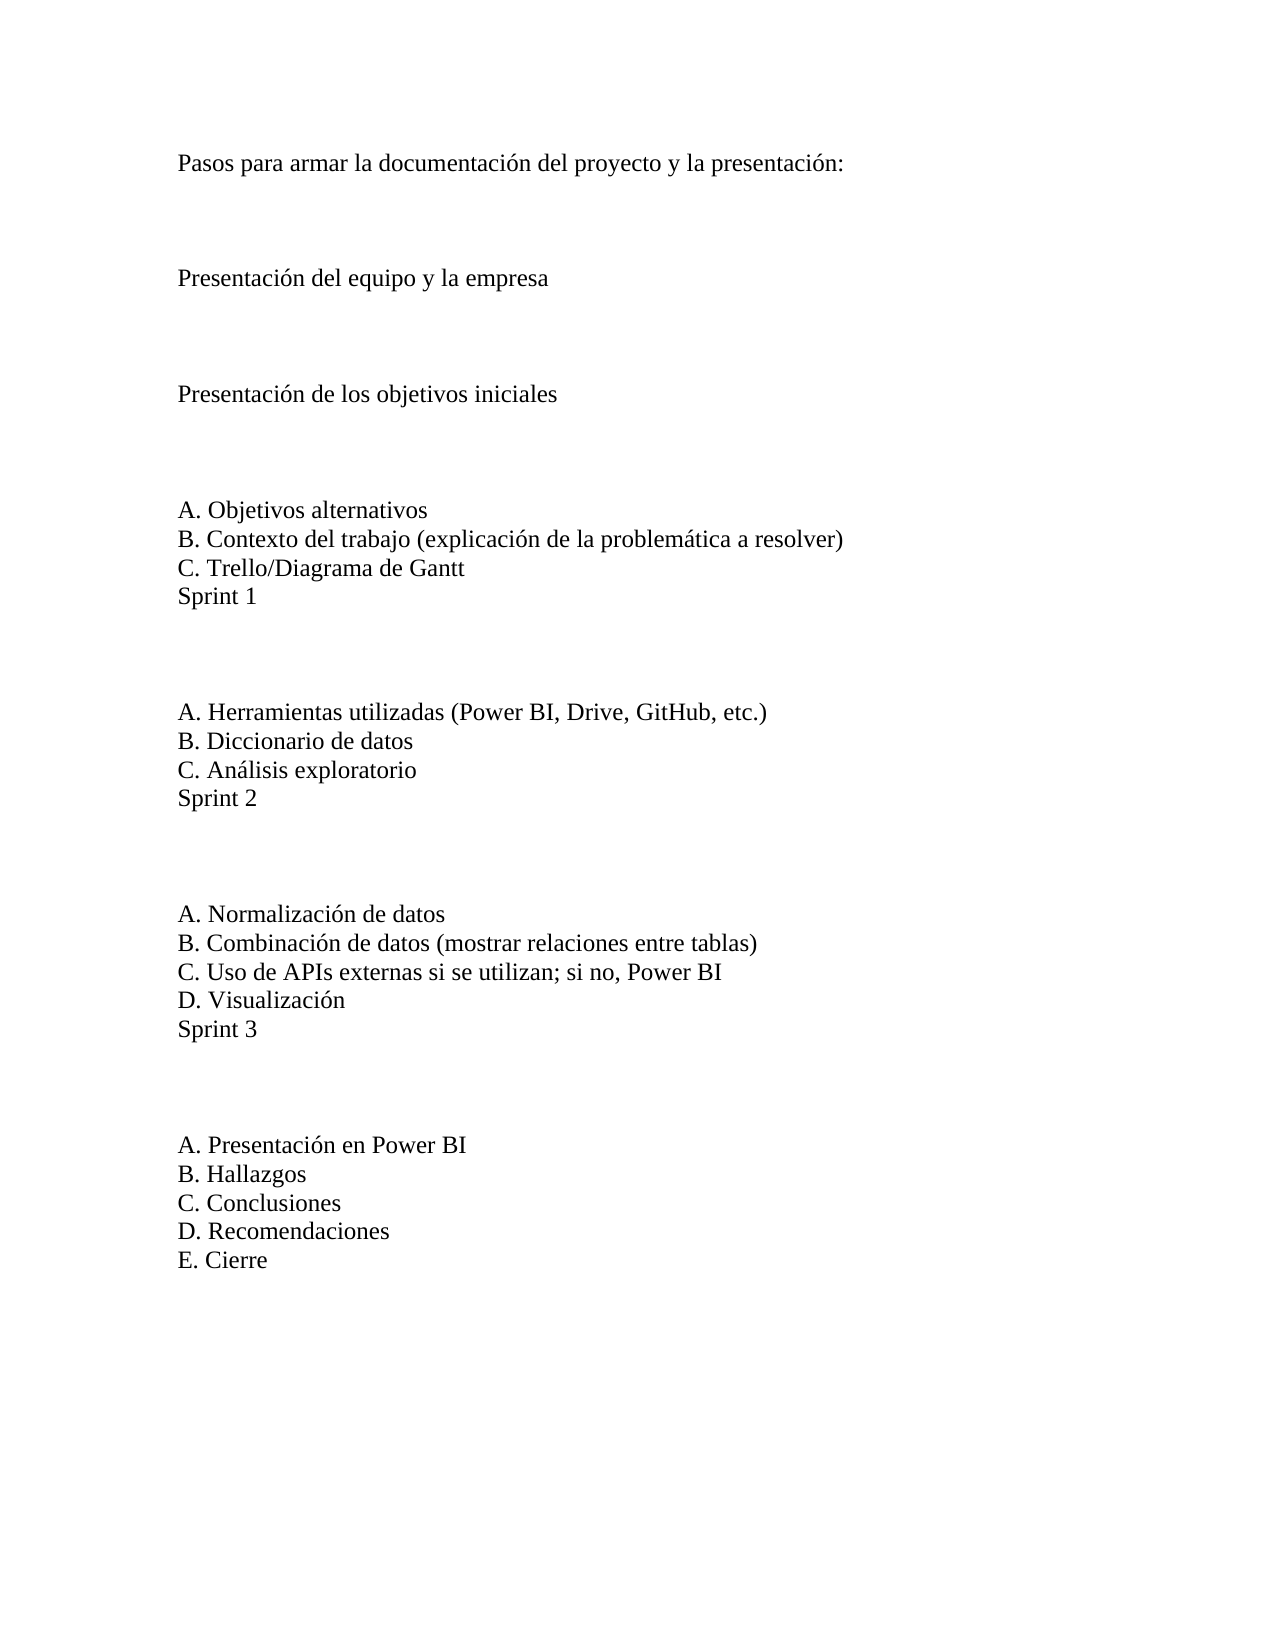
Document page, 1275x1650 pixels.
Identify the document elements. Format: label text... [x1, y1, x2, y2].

text Presentación del equipo y la empresa [177, 263, 1098, 292]
text Pasos para armar la documentación del proyecto y la presentación: [177, 148, 1098, 176]
text Presentación de los objetivos iniciales [177, 379, 1098, 408]
text A. Normalización de datos B. Combinación de datos (mostrar relaciones entre tablas) C. Uso de APIs externas si se utilizan; si no, Power BI D. Visualización Sprint 3 [177, 899, 1098, 1043]
text A. Presentación en Power BI B. Hallazgos C. Conclusiones D. Recomendaciones E. Cierre [177, 1130, 1098, 1274]
text A. Herramientas utilizadas (Power BI, Drive, GitHub, etc.) B. Diccionario de datos C. Análisis exploratorio Sprint 2 [177, 697, 1098, 812]
text A. Objetivos alternativos B. Contexto del trabajo (explicación de la problemática a resolver) C. Trello/Diagrama de Gantt Sprint 1 [177, 495, 1098, 610]
